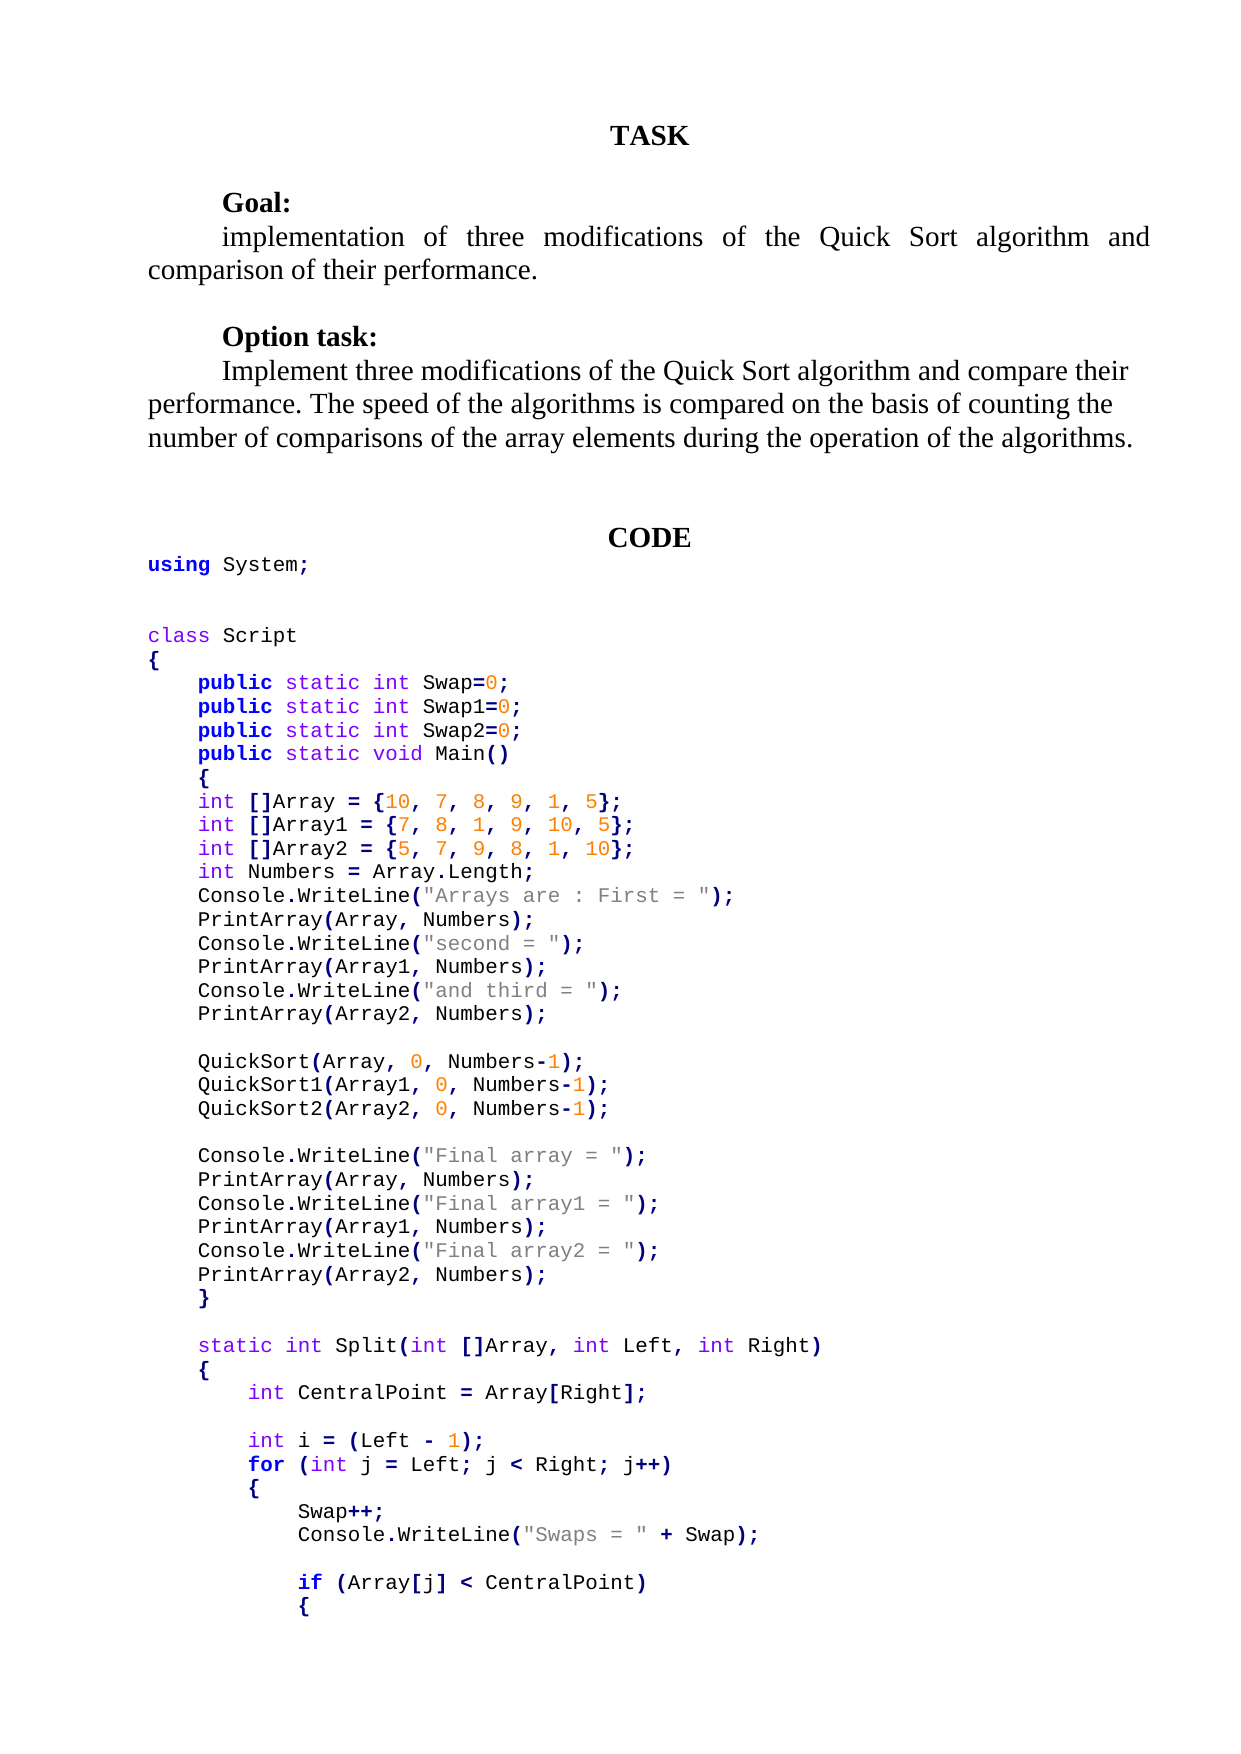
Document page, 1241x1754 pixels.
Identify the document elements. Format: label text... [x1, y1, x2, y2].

text PrintArray(Array, Numbers); [148, 909, 1152, 932]
text { [148, 1477, 1152, 1501]
text } [148, 1287, 1152, 1311]
text PrintArray(Array1, Numbers); [148, 956, 1152, 980]
text QuickSort(Array, 0, Numbers-1); [148, 1051, 1152, 1074]
text Goal: [148, 185, 1152, 219]
text public static int Swap2=0; [148, 720, 1152, 743]
text class Script [148, 625, 1152, 649]
text if (Array[j] < CentralPoint) [148, 1572, 1152, 1595]
text Console.WriteLine("Final array = "); [148, 1145, 1152, 1169]
text { [148, 1358, 1152, 1382]
text { [148, 767, 1152, 791]
text using System; [148, 554, 1152, 578]
text { [148, 1595, 1152, 1619]
text Console.WriteLine("Final array2 = "); [148, 1240, 1152, 1263]
text int CentralPoint = Array[Right]; [148, 1382, 1152, 1406]
text Console.WriteLine("Final array1 = "); [148, 1193, 1152, 1216]
text PrintArray(Array2, Numbers); [148, 1003, 1152, 1027]
text int i = (Left - 1); [148, 1430, 1152, 1453]
text int []Array = {10, 7, 8, 9, 1, 5}; [148, 791, 1152, 814]
text Option task: [148, 319, 1152, 353]
text Console.WriteLine("Arrays are : First = "); [148, 885, 1152, 909]
text int []Array2 = {5, 7, 9, 8, 1, 10}; [148, 838, 1152, 862]
text CODE [148, 521, 1152, 554]
text implementation of three modifications of the Quick Sort algorithm and comparison of their performance. [148, 219, 1152, 286]
text QuickSort1(Array1, 0, Numbers-1); [148, 1074, 1152, 1098]
text Implement three modifications of the Quick Sort algorithm and compare their performance. The speed of the algorithms is compared on the basis of counting the number of comparisons of the array elements during the operation of the algorithms. [148, 353, 1152, 453]
text int Numbers = Array.Length; [148, 862, 1152, 885]
text for (int j = Left; j < Right; j++) [148, 1453, 1152, 1477]
text Console.WriteLine("second = "); [148, 932, 1152, 956]
text Console.WriteLine("Swaps = " + Swap); [148, 1524, 1152, 1548]
text TASK [148, 118, 1152, 152]
text QuickSort2(Array2, 0, Numbers-1); [148, 1098, 1152, 1122]
text PrintArray(Array1, Numbers); [148, 1216, 1152, 1240]
text public static int Swap1=0; [148, 696, 1152, 720]
text public static int Swap=0; [148, 672, 1152, 696]
text Swap++; [148, 1501, 1152, 1524]
text int []Array1 = {7, 8, 1, 9, 10, 5}; [148, 814, 1152, 838]
text Console.WriteLine("and third = "); [148, 980, 1152, 1003]
text public static void Main() [148, 743, 1152, 767]
text PrintArray(Array2, Numbers); [148, 1263, 1152, 1287]
text { [148, 649, 1152, 672]
text static int Split(int []Array, int Left, int Right) [148, 1335, 1152, 1358]
text PrintArray(Array, Numbers); [148, 1169, 1152, 1193]
